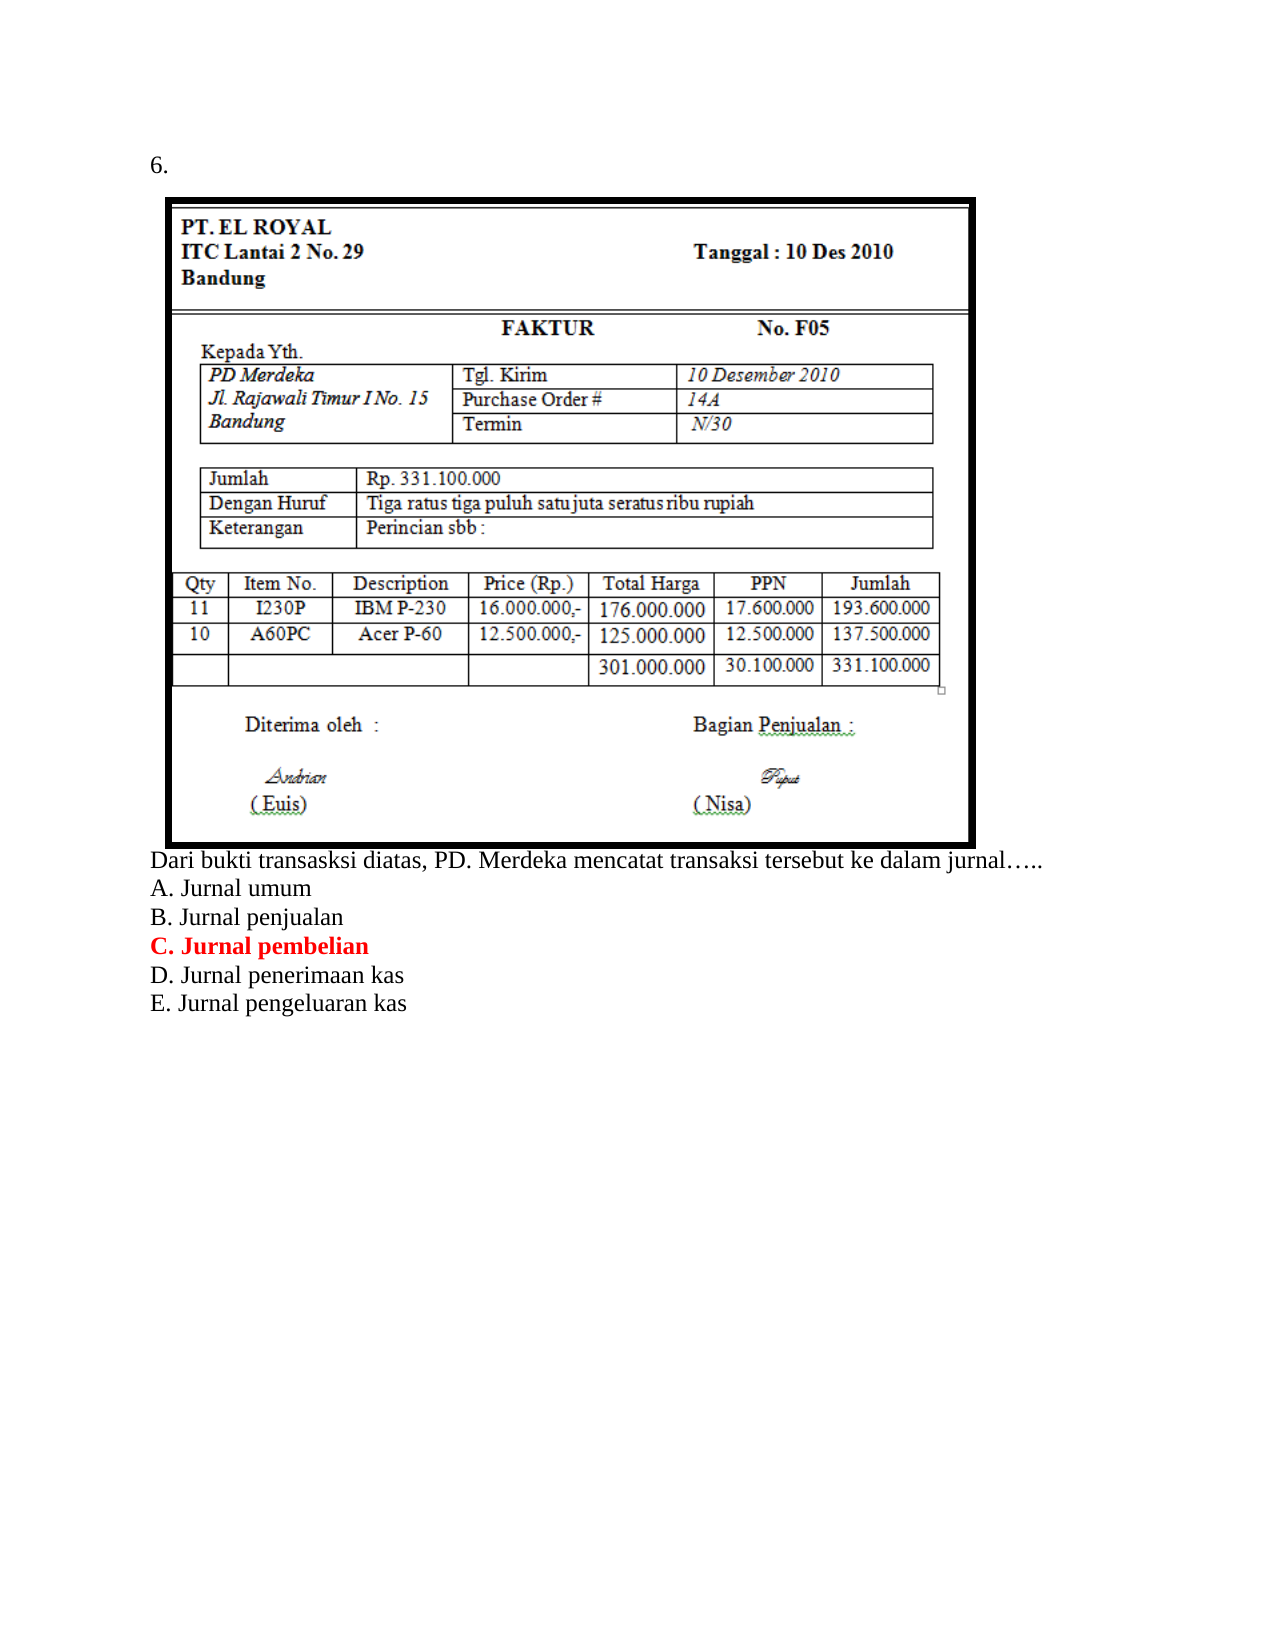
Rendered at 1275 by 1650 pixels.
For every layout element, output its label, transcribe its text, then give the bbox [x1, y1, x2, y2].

text E. Jurnal pengeluaran kas [150, 988, 1125, 1017]
text C. Jurnal pembelian [150, 931, 1125, 960]
picture [172, 204, 969, 842]
text B. Jurnal penjualan [150, 902, 1125, 931]
text Dari bukti transasksi diatas, PD. Merdeka mencatat transaksi tersebut ke dalam jurnal….. [150, 845, 1123, 873]
text A. Jurnal umum [150, 873, 1125, 902]
text 6. [150, 150, 1125, 179]
text D. Jurnal penerimaan kas [150, 960, 1125, 988]
